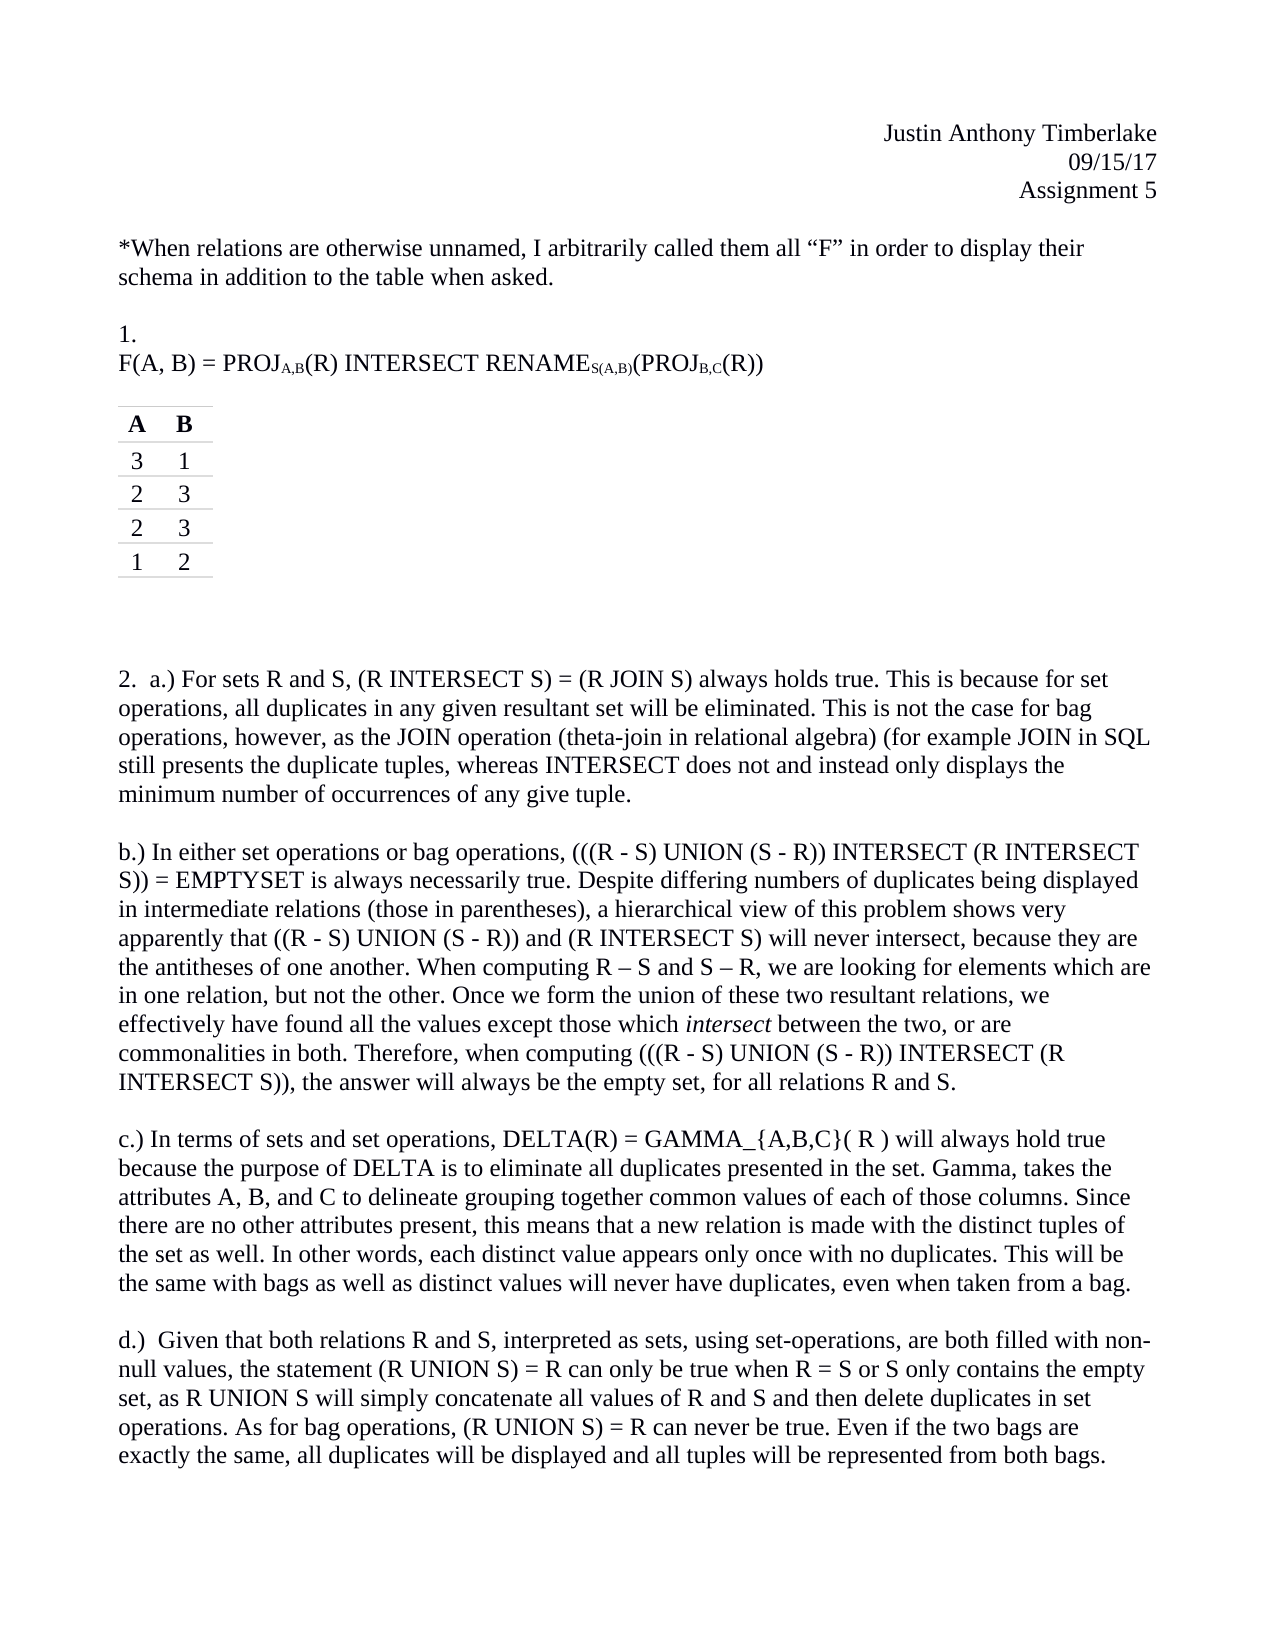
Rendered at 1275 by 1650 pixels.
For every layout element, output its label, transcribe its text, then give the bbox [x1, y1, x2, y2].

text F(A, B) = PROJA,B(R) INTERSECT RENAMES(A,B)(PROJB,C(R)) [118, 348, 1157, 377]
table_cell 2 [156, 544, 212, 576]
table_cell 3 [156, 510, 212, 542]
table_cell 1 [156, 443, 212, 474]
text d.) Given that both relations R and S, interpreted as sets, using set-operations, are both filled with non-null values, the statement (R UNION S) = R can only be true when R = S or S only contains the empty set, as R UNION S will simply concatenate all values of R and S and then delete duplicates in set operations. As for bag operations, (R UNION S) = R can never be true. Even if the two bags are exactly the same, all duplicates will be displayed and all tuples will be represented from both bags. [118, 1325, 1157, 1469]
table_cell 3 [118, 443, 156, 474]
table_cell 2 [118, 510, 156, 542]
text *When relations are otherwise unnamed, I arbitrarily called them all “F” in order to display their schema in addition to the table when asked. [118, 233, 1157, 291]
text 2. a.) For sets R and S, (R INTERSECT S) = (R JOIN S) always holds true. This is because for set operations, all duplicates in any given resultant set will be eliminated. This is not the case for bag operations, however, as the JOIN operation (theta-join in relational algebra) (for example JOIN in SQL still presents the duplicate tuples, whereas INTERSECT does not and instead only displays the minimum number of occurrences of any give tuple. [118, 664, 1157, 808]
text c.) In terms of sets and set operations, DELTA(R) = GAMMA_{A,B,C}( R ) will always hold true because the purpose of DELTA is to eliminate all duplicates presented in the set. Gamma, takes the attributes A, B, and C to delineate grouping together common values of each of those columns. Since there are no other attributes present, this means that a new relation is made with the distinct tuples of the set as well. In other words, each distinct value appears only once with no duplicates. This will be the same with bags as well as distinct values will never have duplicates, even when taken from a bag. [118, 1124, 1157, 1297]
text 1. [118, 319, 1157, 348]
table_cell 1 [118, 544, 156, 576]
table_cell 2 [118, 477, 156, 508]
text b.) In either set operations or bag operations, (((R - S) UNION (S - R)) INTERSECT (R INTERSECT S)) = EMPTYSET is always necessarily true. Despite differing numbers of duplicates being displayed in intermediate relations (those in parentheses), a hierarchical view of this problem shows very apparently that ((R - S) UNION (S - R)) and (R INTERSECT S) will never intersect, because they are the antitheses of one another. When computing R – S and S – R, we are looking for elements which are in one relation, but not the other. Once we form the union of these two resultant relations, we effectively have found all the values except those which intersect between the two, or are commonalities in both. Therefore, when computing (((R - S) UNION (S - R)) INTERSECT (R INTERSECT S)), the answer will always be the empty set, for all relations R and S. [118, 837, 1157, 1095]
table_header A [118, 407, 156, 441]
table_header B [156, 407, 212, 441]
table_cell 3 [156, 477, 212, 508]
